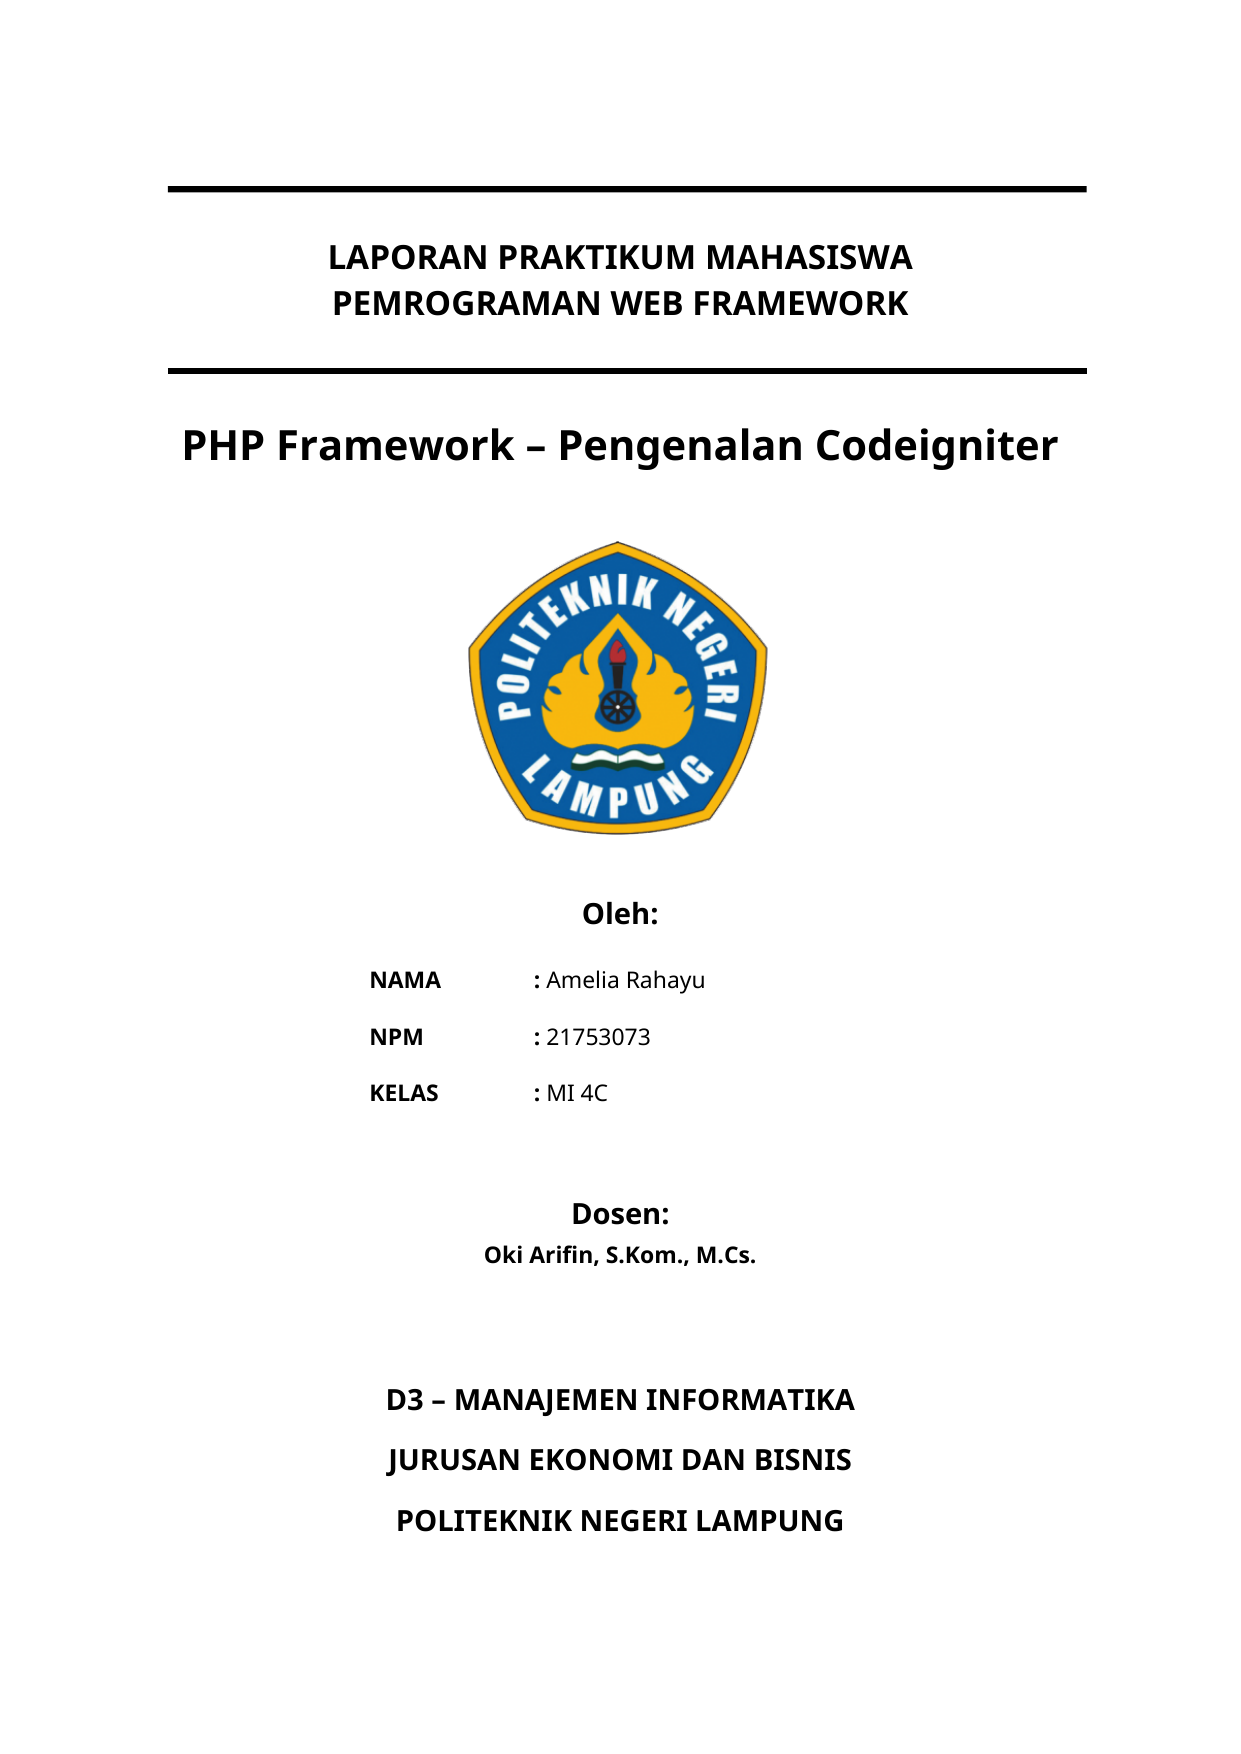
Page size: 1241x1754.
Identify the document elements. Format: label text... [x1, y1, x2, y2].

text Oki Arifin, S.Kom., M.Cs. [177, 1239, 1063, 1270]
text KELAS : MI 4C [369, 1077, 1063, 1108]
text NPM : 21753073 [369, 1020, 1063, 1052]
text POLITEKNIK NEGERI LAMPUNG [177, 1500, 1063, 1540]
title Oleh: [177, 893, 1063, 933]
text Dosen: [177, 1193, 1063, 1233]
text JURUSAN EKONOMI DAN BISNIS [177, 1440, 1063, 1479]
text NAMA : Amelia Rahayu [369, 964, 1063, 995]
title PEMROGRAMAN WEB FRAMEWORK [177, 279, 1063, 325]
picture [465, 541, 775, 837]
title LAPORAN PRAKTIKUM MAHASISWA [177, 234, 1063, 279]
text D3 – MANAJEMEN INFORMATIKA [177, 1379, 1063, 1419]
text PHP Framework – Pengenalan Codeigniter [177, 416, 1063, 472]
